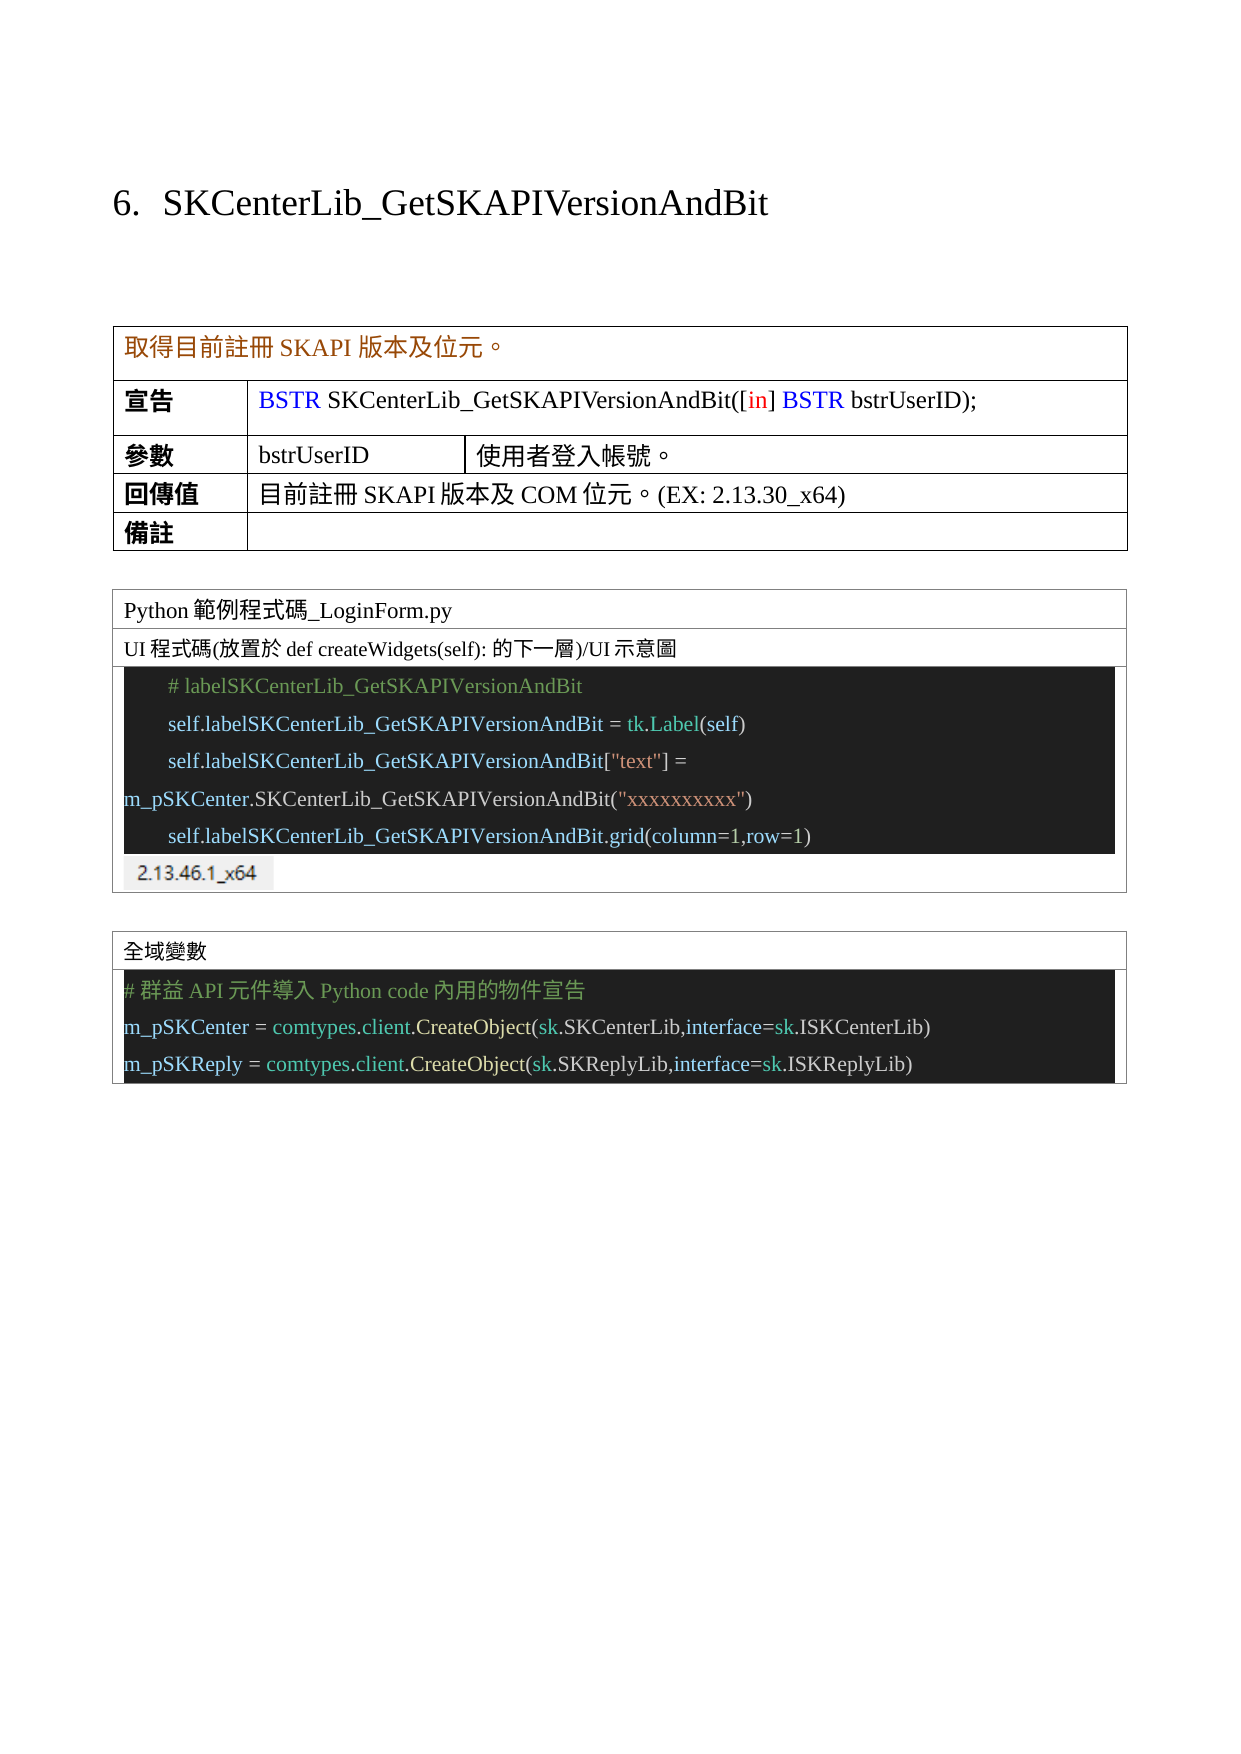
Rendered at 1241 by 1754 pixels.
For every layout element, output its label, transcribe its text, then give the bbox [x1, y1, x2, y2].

subtitle SKCenterLib_GetSKAPIVersionAndBit [112, 164, 1128, 239]
table_cell # labelSKCenterLib_GetSKAPIVersionAndBit self.labelSKCenterLib_GetSKAPIVersionAndBit = tk.Label(self) self.labelSKCenterLib_GetSKAPIVersionAndBit["text"] = m_pSKCenter.SKCenterLib_GetSKAPIVersionAndBit("xxxxxxxxxx") self.labelSKCenterLib_GetSKAPIVersionAndBit.grid(column=1,row=1) [113, 667, 1126, 892]
table_header 全域變數 [113, 932, 1126, 969]
table_cell bstrUserID [248, 436, 464, 473]
table_cell 宣告 [114, 381, 247, 435]
picture [123, 856, 274, 890]
table_header Python範例程式碼_LoginForm.py [113, 590, 1126, 627]
table_cell 參數 [114, 436, 247, 473]
table_cell UI程式碼(放置於def createWidgets(self): 的下一層)/UI示意圖 [113, 629, 1126, 666]
table_cell [248, 513, 1127, 550]
table_cell BSTR SKCenterLib_GetSKAPIVersionAndBit([in] BSTR bstrUserID); [248, 381, 1127, 435]
table_cell 目前註冊SKAPI版本及COM位元。(EX: 2.13.30_x64) [248, 474, 1127, 512]
table_cell 使用者登入帳號。 [466, 436, 1127, 473]
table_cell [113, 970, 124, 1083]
table_cell 備註 [114, 513, 247, 550]
table_header 取得目前註冊SKAPI 版本及位元。 [114, 327, 1127, 380]
table_cell 回傳值 [114, 474, 247, 512]
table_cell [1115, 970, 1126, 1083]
